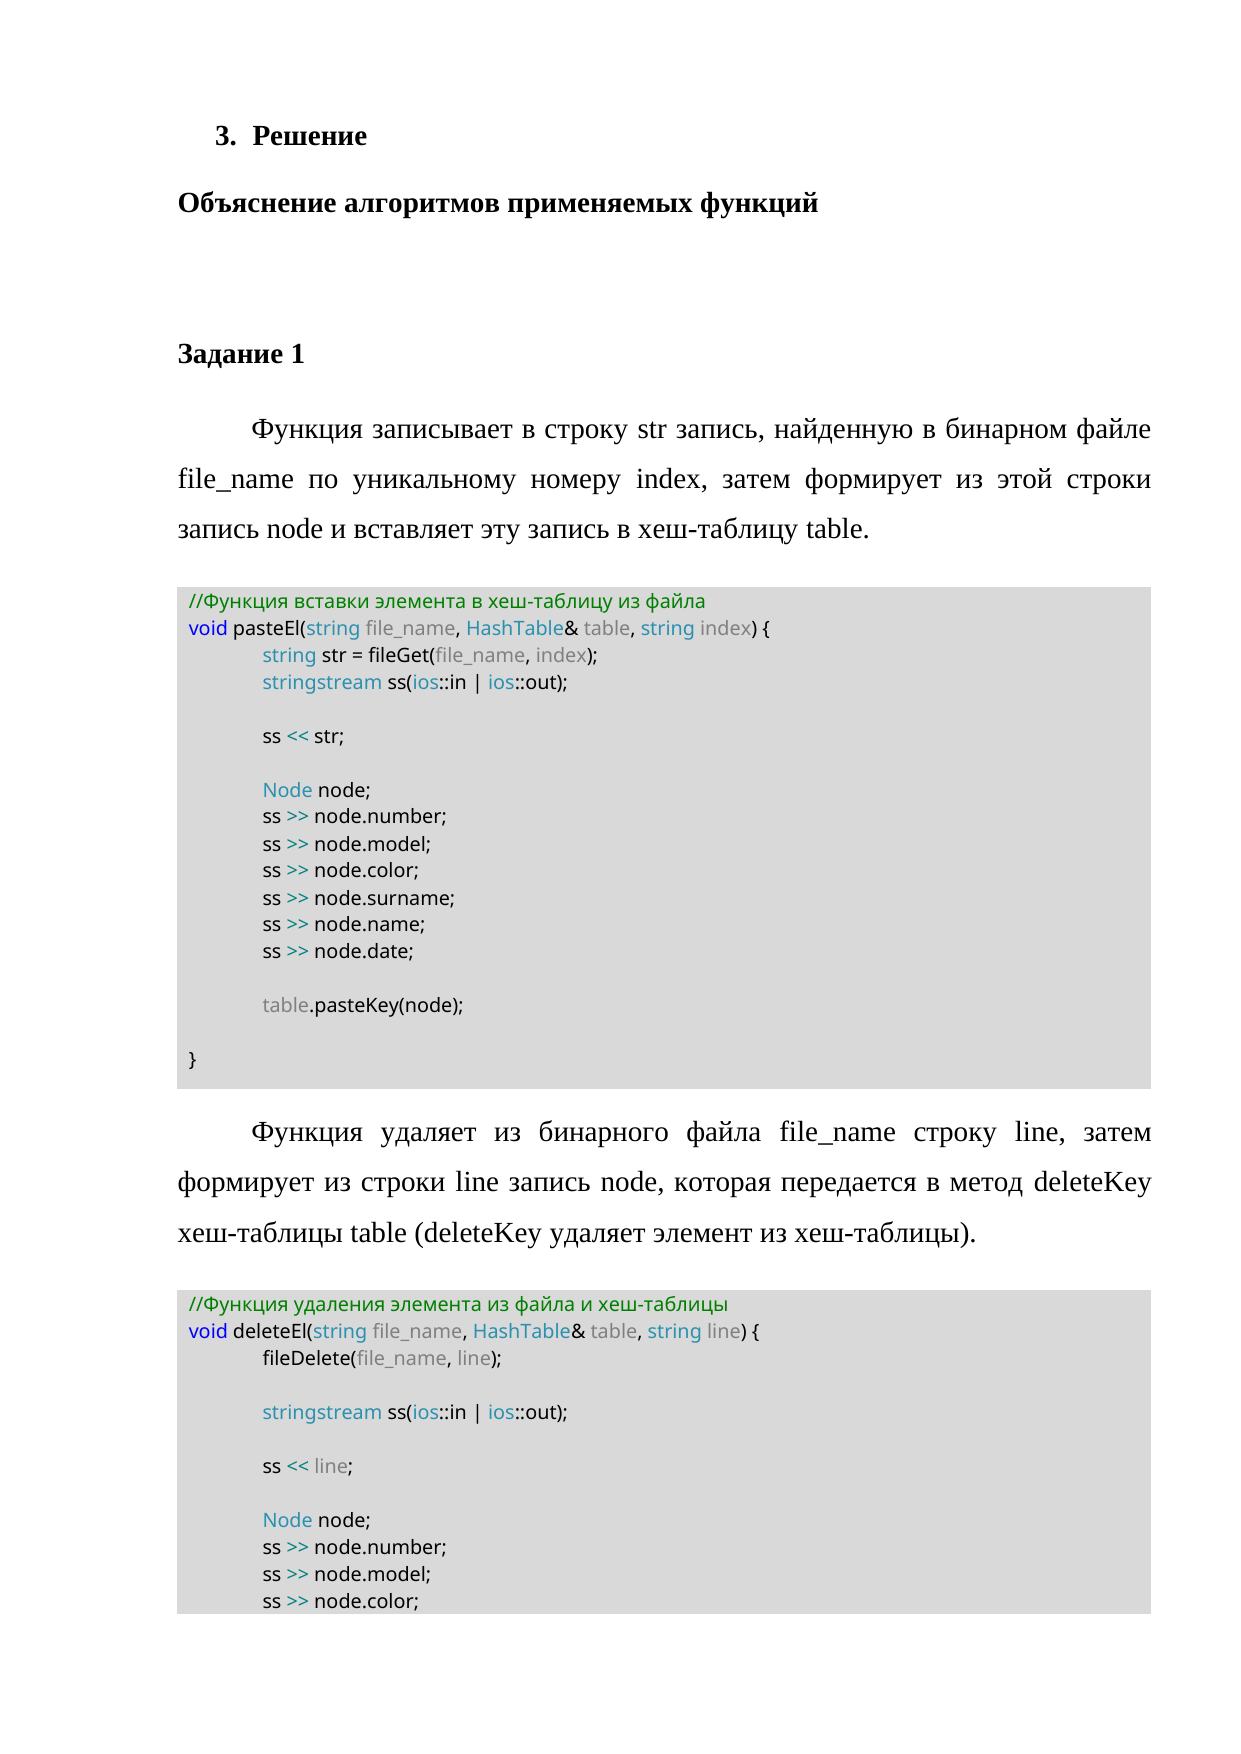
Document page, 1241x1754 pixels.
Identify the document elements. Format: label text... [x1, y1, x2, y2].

text Задание 1 [177, 336, 1152, 369]
text Функция записывает в строку str запись, найденную в бинарном файле file_name по уникальному номеру index, затем формирует из этой строки запись node и вставляет эту запись в хеш-таблицу table. [177, 411, 1152, 545]
table_header //Функция вставки элемента в хеш-таблицу из файла void pasteEl(string file_name, HashTable& table, string index) { string str = fileGet(file_name, index); stringstream ss(ios::in | ios::out); ss << str; Node node; ss >> node.number; ss >> node.model; ss >> node.color; ss >> node.surname; ss >> node.name; ss >> node.date; table.pasteKey(node); } [177, 587, 1151, 1089]
text Объяснение алгоритмов применяемых функций [177, 185, 1152, 219]
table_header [177, 1290, 1151, 1614]
subtitle Решение [215, 118, 1152, 152]
text Функция удаляет из бинарного файла file_name строку line, затем формирует из строки line запись node, которая передается в метод deleteKey хеш-таблицы table (deleteKey удаляет элемент из хеш-таблицы). [177, 1114, 1152, 1248]
